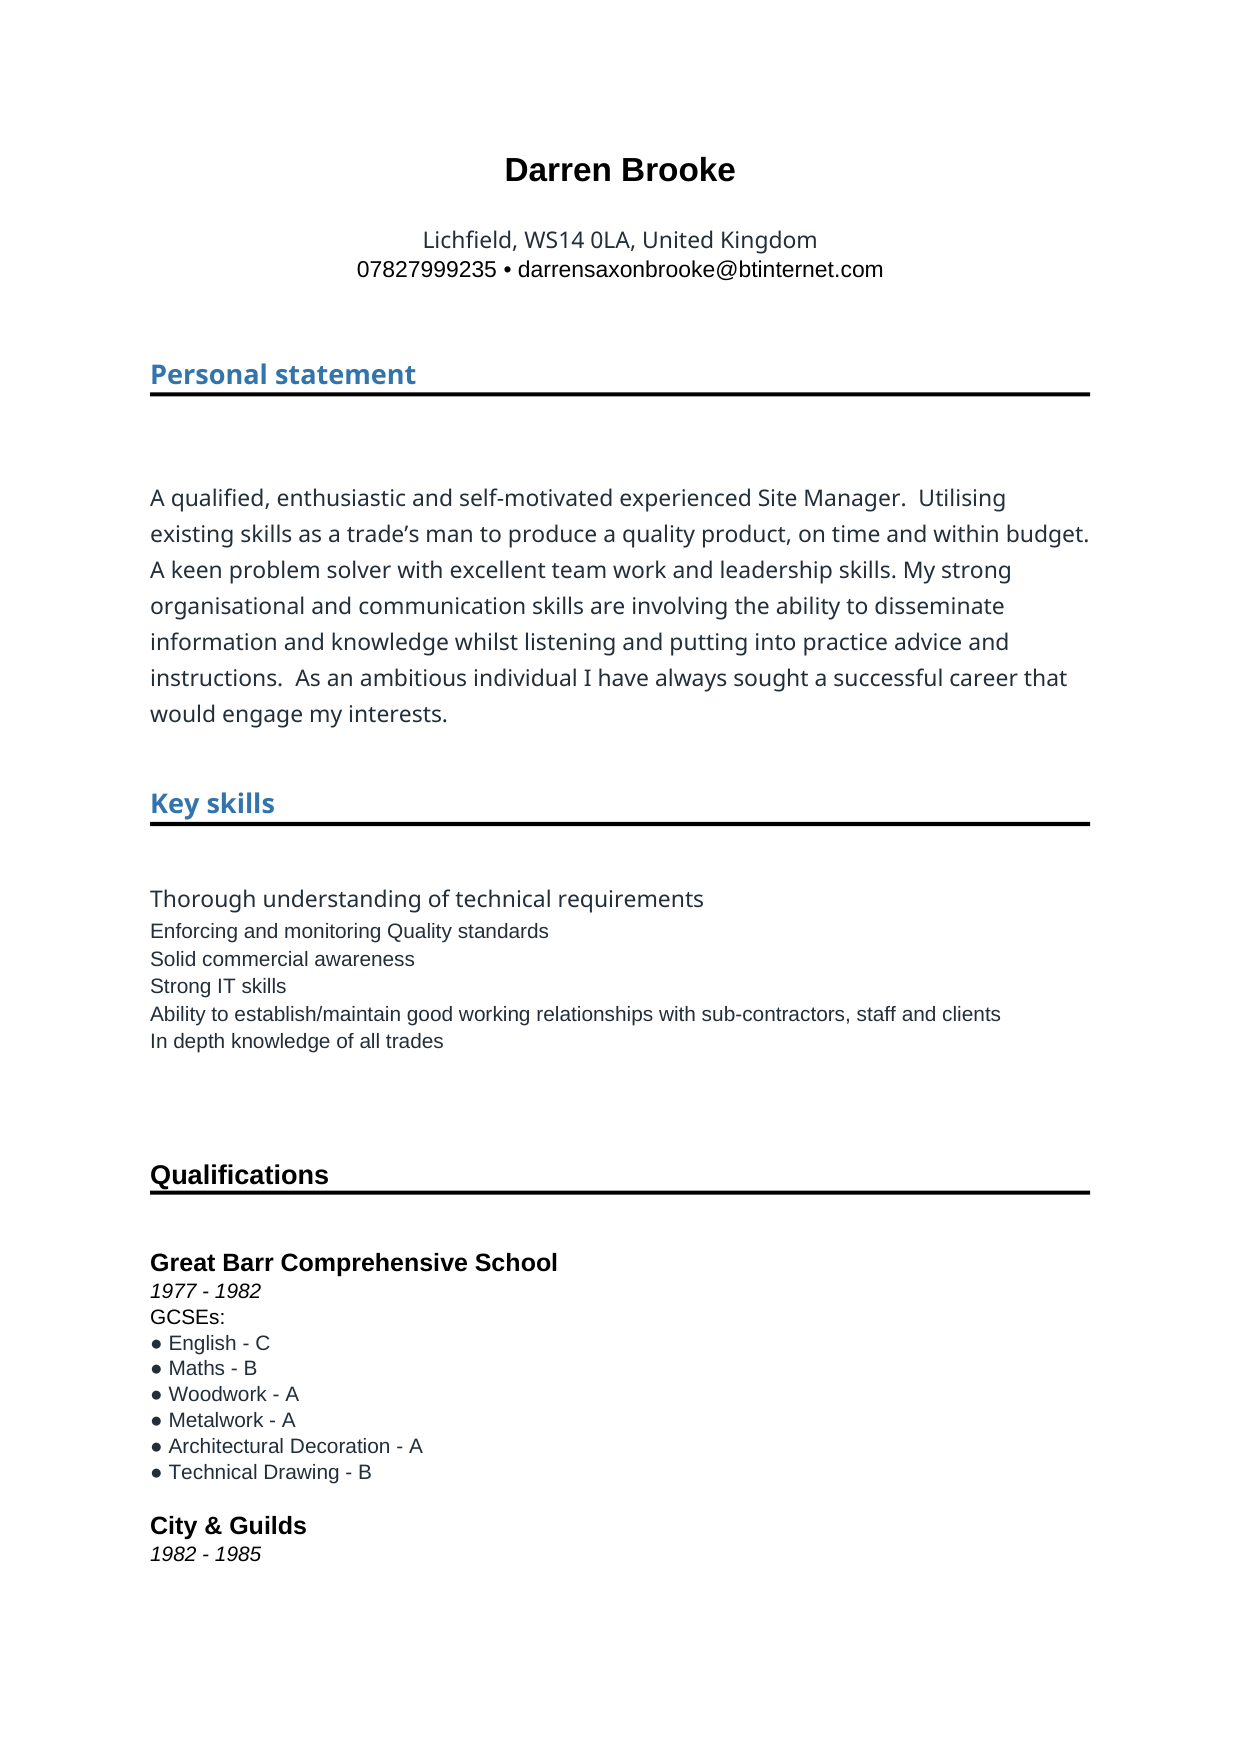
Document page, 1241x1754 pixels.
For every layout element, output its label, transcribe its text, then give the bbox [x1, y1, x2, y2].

text • [150, 256, 1090, 282]
